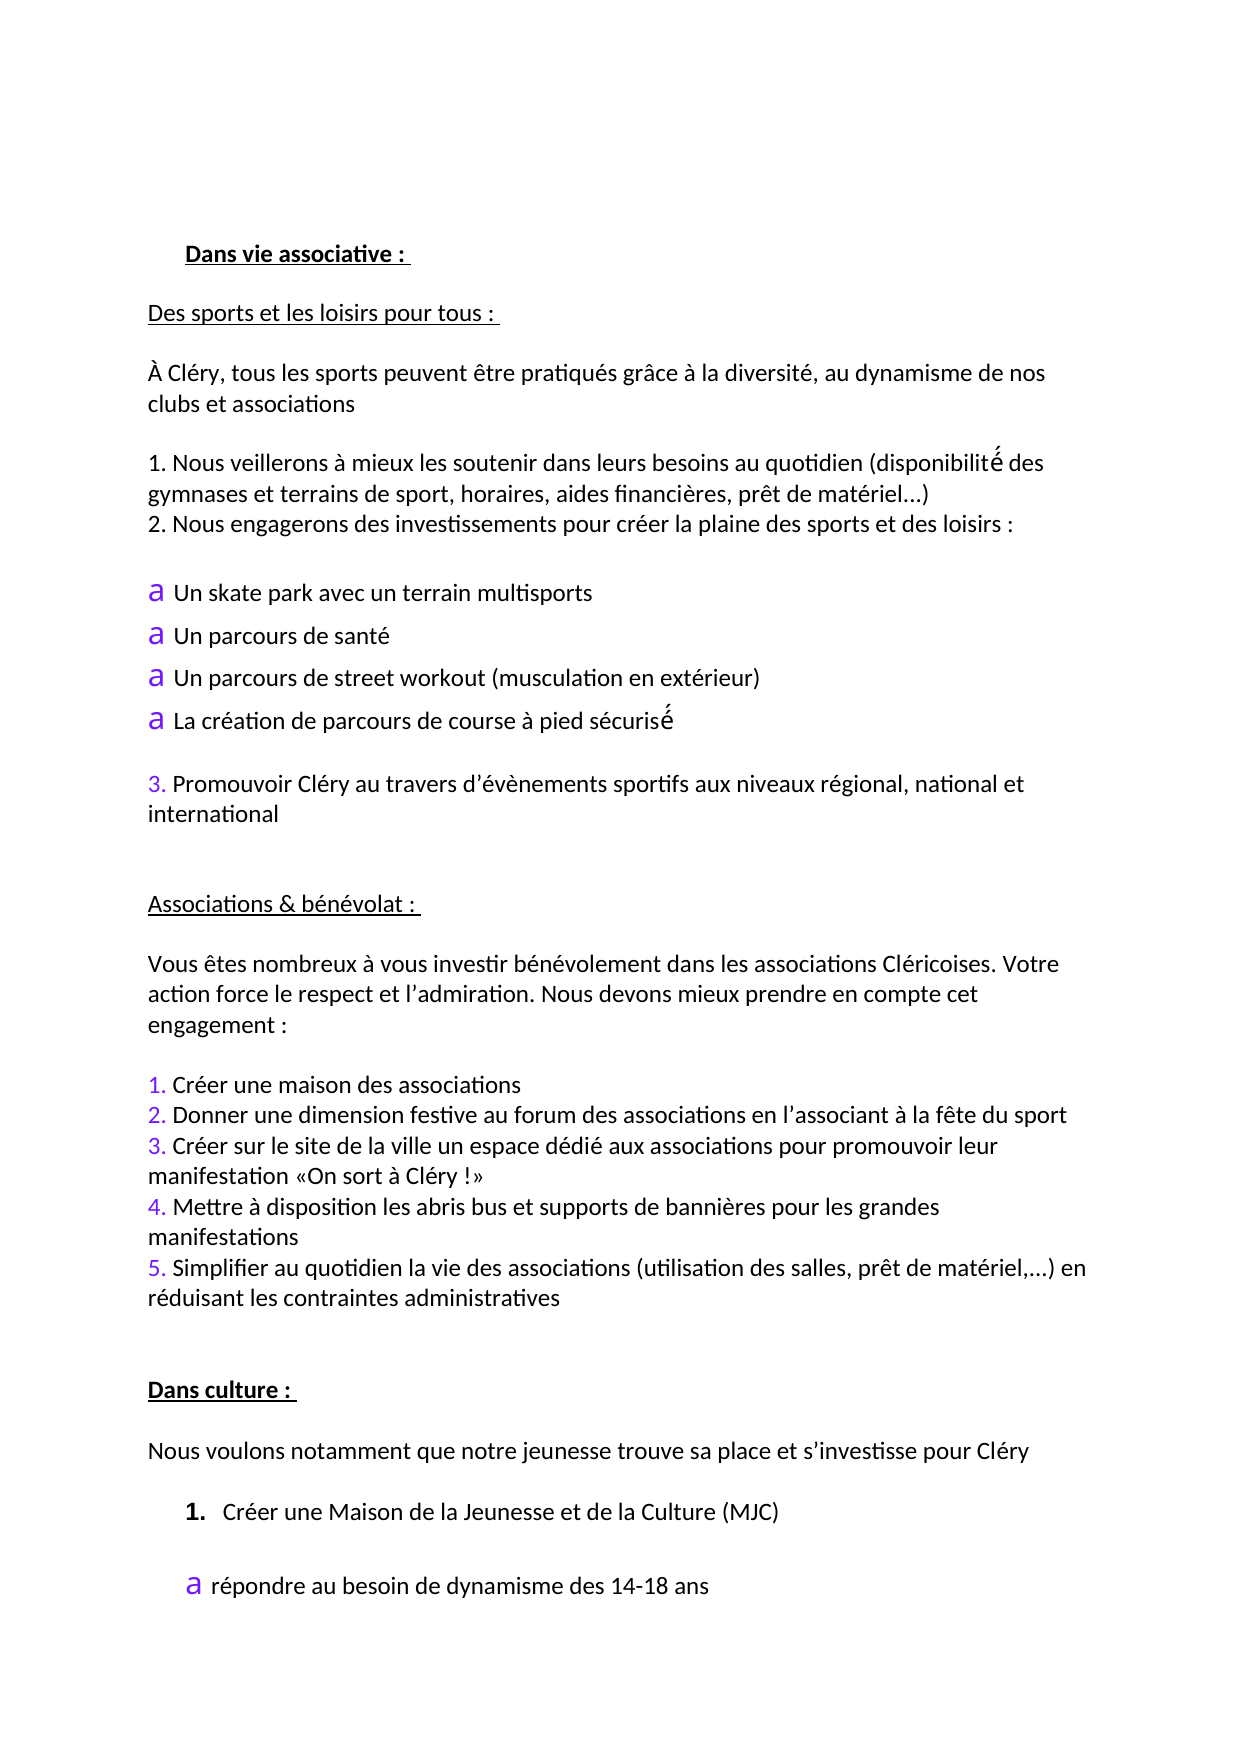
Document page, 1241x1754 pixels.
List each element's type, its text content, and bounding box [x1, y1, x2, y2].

text Dans vie associative : [185, 238, 1093, 268]
text 3. Promouvoir Cléry au travers d’évènements sportifs aux niveaux régional, national et international [148, 768, 1093, 829]
text a Un skate park avec un terrain multisports a Un parcours de santé a Un parcours de street workout (musculation en extérieur) a La création de parcours de course à pied sécurisé́ [148, 568, 1093, 738]
text 1. Nous veillerons à mieux les soutenir dans leurs besoins au quotidien (disponibilité́ des gymnases et terrains de sport, horaires, aides financières, prêt de matériel...) [148, 447, 1093, 508]
text 4. Mettre à disposition les abris bus et supports de bannières pour les grandes manifestations 5. Simplifier au quotidien la vie des associations (utilisation des salles, prêt de matériel,...) en réduisant les contraintes administratives [148, 1191, 1093, 1313]
text Des sports et les loisirs pour tous : [148, 297, 1093, 328]
text 2. Nous engagerons des investissements pour créer la plaine des sports et des loisirs : [148, 508, 1093, 539]
text a répondre au besoin de dynamisme des 14-18 ans [185, 1561, 1093, 1603]
text 1. Créer une maison des associations 2. Donner une dimension festive au forum des associations en l’associant à la fête du sport [148, 1069, 1093, 1130]
text Nous voulons notamment que notre jeunesse trouve sa place et s’investisse pour Cléry [148, 1435, 1093, 1466]
list Créer une Maison de la Jeunesse et de la Culture (MJC) [185, 1496, 1093, 1527]
text À Cléry, tous les sports peuvent être pratiqués grâce à la diversité, au dynamisme de nos clubs et associations [148, 357, 1093, 418]
text Associations & bénévolat : [148, 888, 1093, 919]
text Dans culture : [148, 1374, 1093, 1404]
text Vous êtes nombreux à vous investir bénévolement dans les associations Cléricoises. Votre action force le respect et l’admiration. Nous devons mieux prendre en compte cet engagement : [148, 948, 1093, 1040]
text 3. Créer sur le site de la ville un espace dédié aux associations pour promouvoir leur manifestation «On sort à Cléry !» [148, 1130, 1093, 1191]
